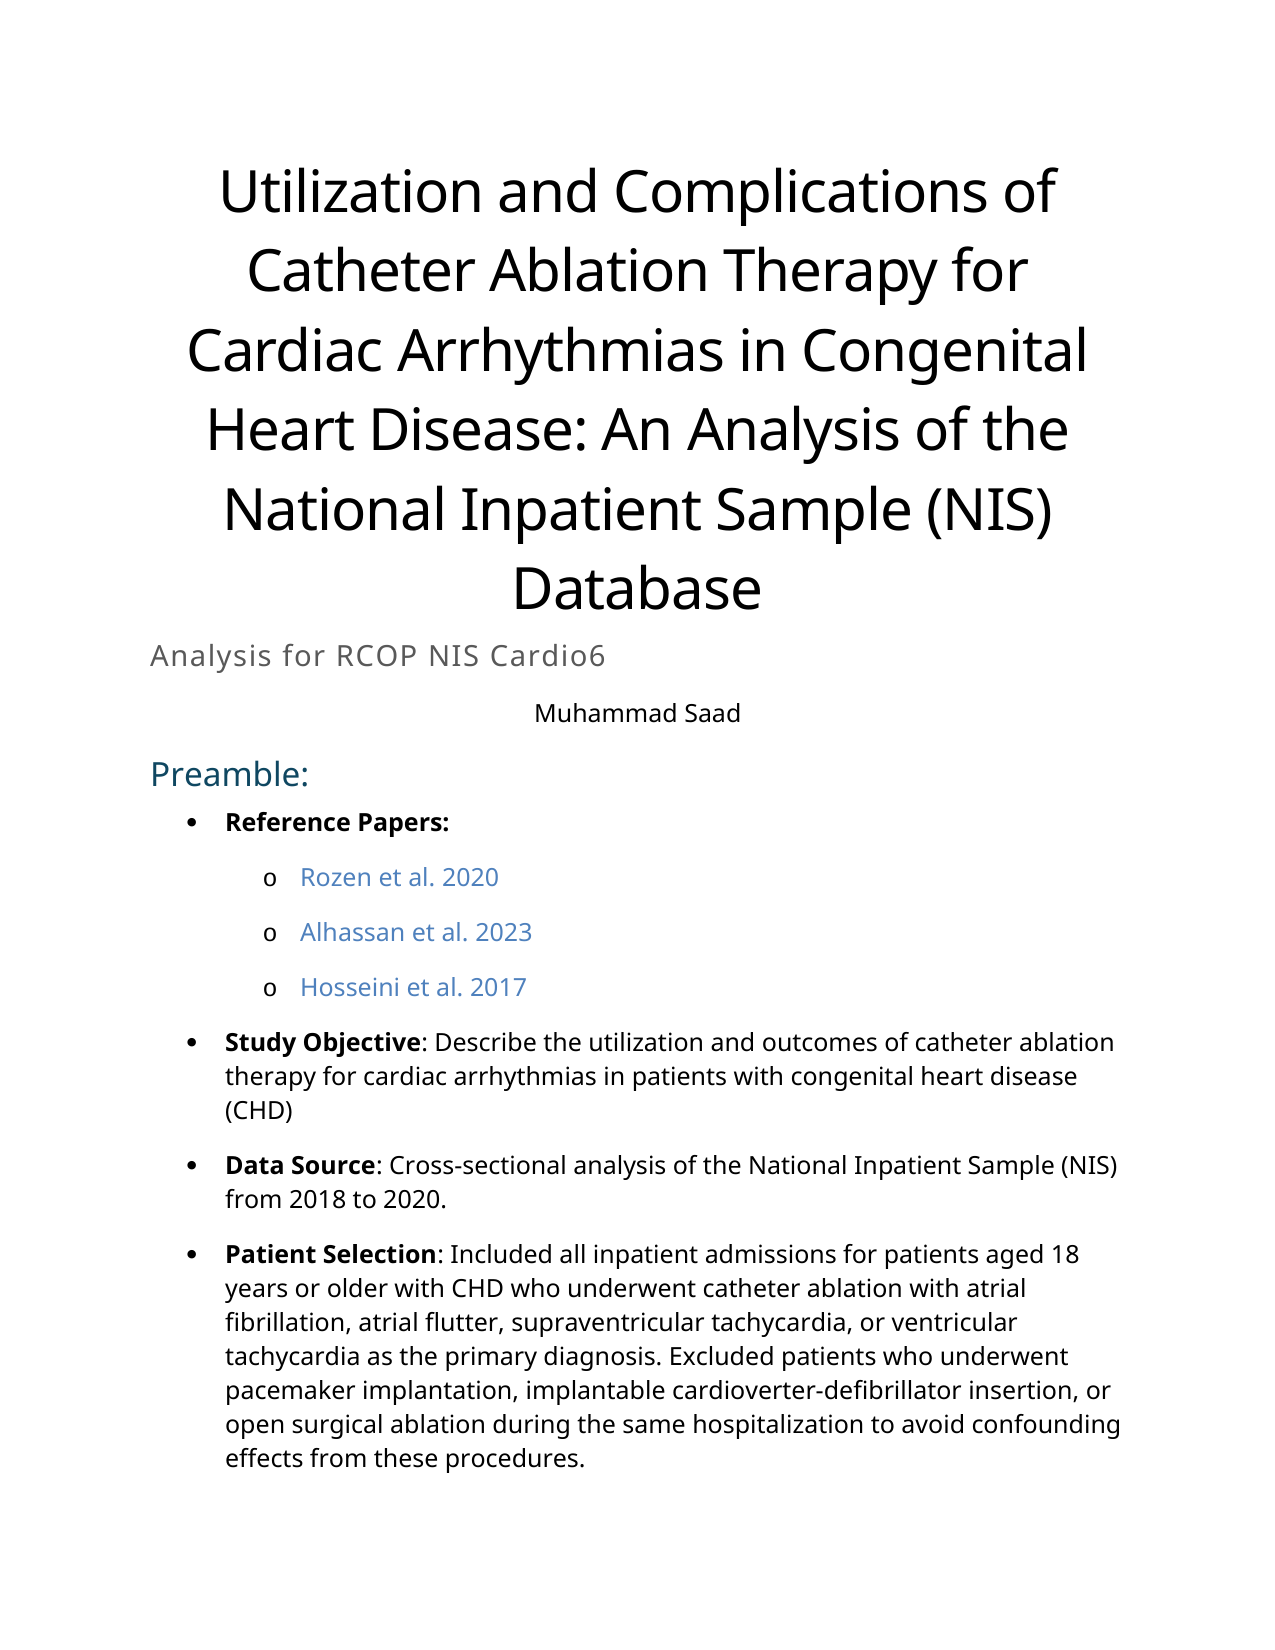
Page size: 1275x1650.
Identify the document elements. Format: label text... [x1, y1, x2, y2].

subtitle Analysis for RCOP NIS Cardio6 [150, 635, 1125, 675]
list Study Objective: Describe the utilization and outcomes of catheter ablation therapy for cardiac arrhythmias in patients with congenital heart disease (CHD) [187, 1024, 1125, 1127]
list Reference Papers: [187, 804, 1125, 838]
subtitle Preamble: [150, 751, 1125, 796]
list Rozen et al. 2020 [262, 859, 1125, 893]
text Muhammad Saad [150, 696, 1125, 730]
list Alhassan et al. 2023 [262, 914, 1125, 949]
title Utilization and Complications of Catheter Ablation Therapy for Cardiac Arrhythmias in Congenital Heart Disease: An Analysis of the National Inpatient Sample (NIS) Database [150, 150, 1125, 627]
list Data Source: Cross-sectional analysis of the National Inpatient Sample (NIS) from 2018 to 2020. [187, 1148, 1125, 1216]
list Patient Selection: Included all inpatient admissions for patients aged 18 years or older with CHD who underwent catheter ablation with atrial fibrillation, atrial flutter, supraventricular tachycardia, or ventricular tachycardia as the primary diagnosis. Excluded patients who underwent pacemaker implantation, implantable cardioverter-defibrillator insertion, or open surgical ablation during the same hospitalization to avoid confounding effects from these procedures. [187, 1237, 1125, 1475]
list Hosseini et al. 2017 [262, 969, 1125, 1004]
